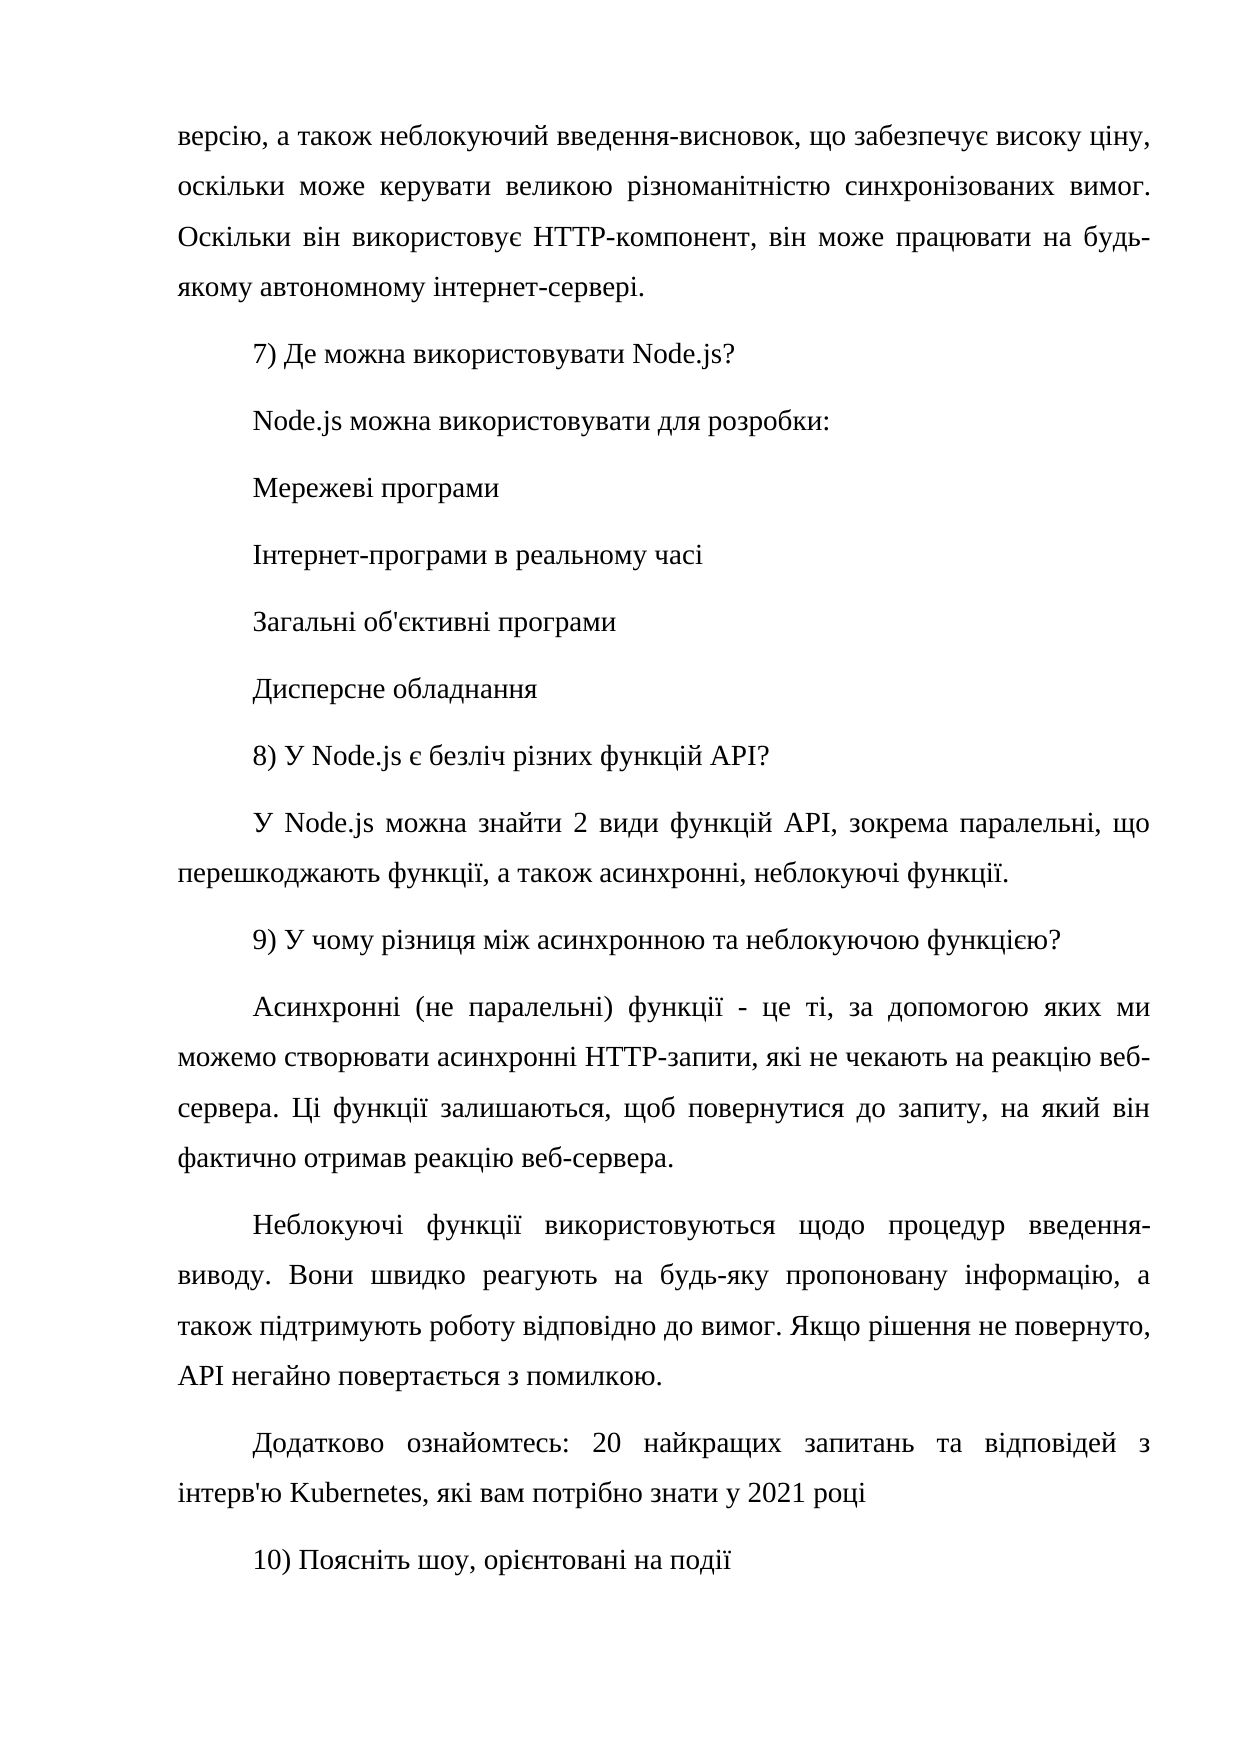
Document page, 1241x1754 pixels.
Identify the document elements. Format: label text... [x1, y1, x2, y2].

text Додатково ознайомтесь: 20 найкращих запитань та відповідей з інтерв'ю Kubernetes, які вам потрібно знати у 2021 році [177, 1425, 1152, 1509]
text 9) У чому різниця між асинхронною та неблокуючою функцією? [177, 922, 1152, 956]
text Неблокуючі функції використовуються щодо процедур введення-виводу. Вони швидко реагують на будь-яку пропоновану інформацію, а також підтримують роботу відповідно до вимог. Якщо рішення не повернуто, API негайно повертається з помилкою. [177, 1207, 1152, 1392]
text 7) Де можна використовувати Node.js? [177, 336, 1152, 369]
text Мережеві програми [177, 470, 1152, 503]
text 10) Поясніть шоу, орієнтовані на події [177, 1542, 1152, 1576]
text Загальні об'єктивні програми [177, 604, 1152, 637]
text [177, 118, 1152, 303]
text Node.js можна використовувати для розробки: [177, 403, 1152, 437]
text 8) У Node.js є безліч різних функцій API? [177, 738, 1152, 771]
text У Node.js можна знайти 2 види функцій API, зокрема паралельні, що перешкоджають функції, а також асинхронні, неблокуючі функції. [177, 805, 1152, 889]
text Інтернет-програми в реальному часі [177, 537, 1152, 571]
text Дисперсне обладнання [177, 671, 1152, 704]
text Асинхронні (не паралельні) функції - це ті, за допомогою яких ми можемо створювати асинхронні HTTP-запити, які не чекають на реакцію веб-сервера. Ці функції залишаються, щоб повернутися до запиту, на який він фактично отримав реакцію веб-сервера. [177, 989, 1152, 1174]
